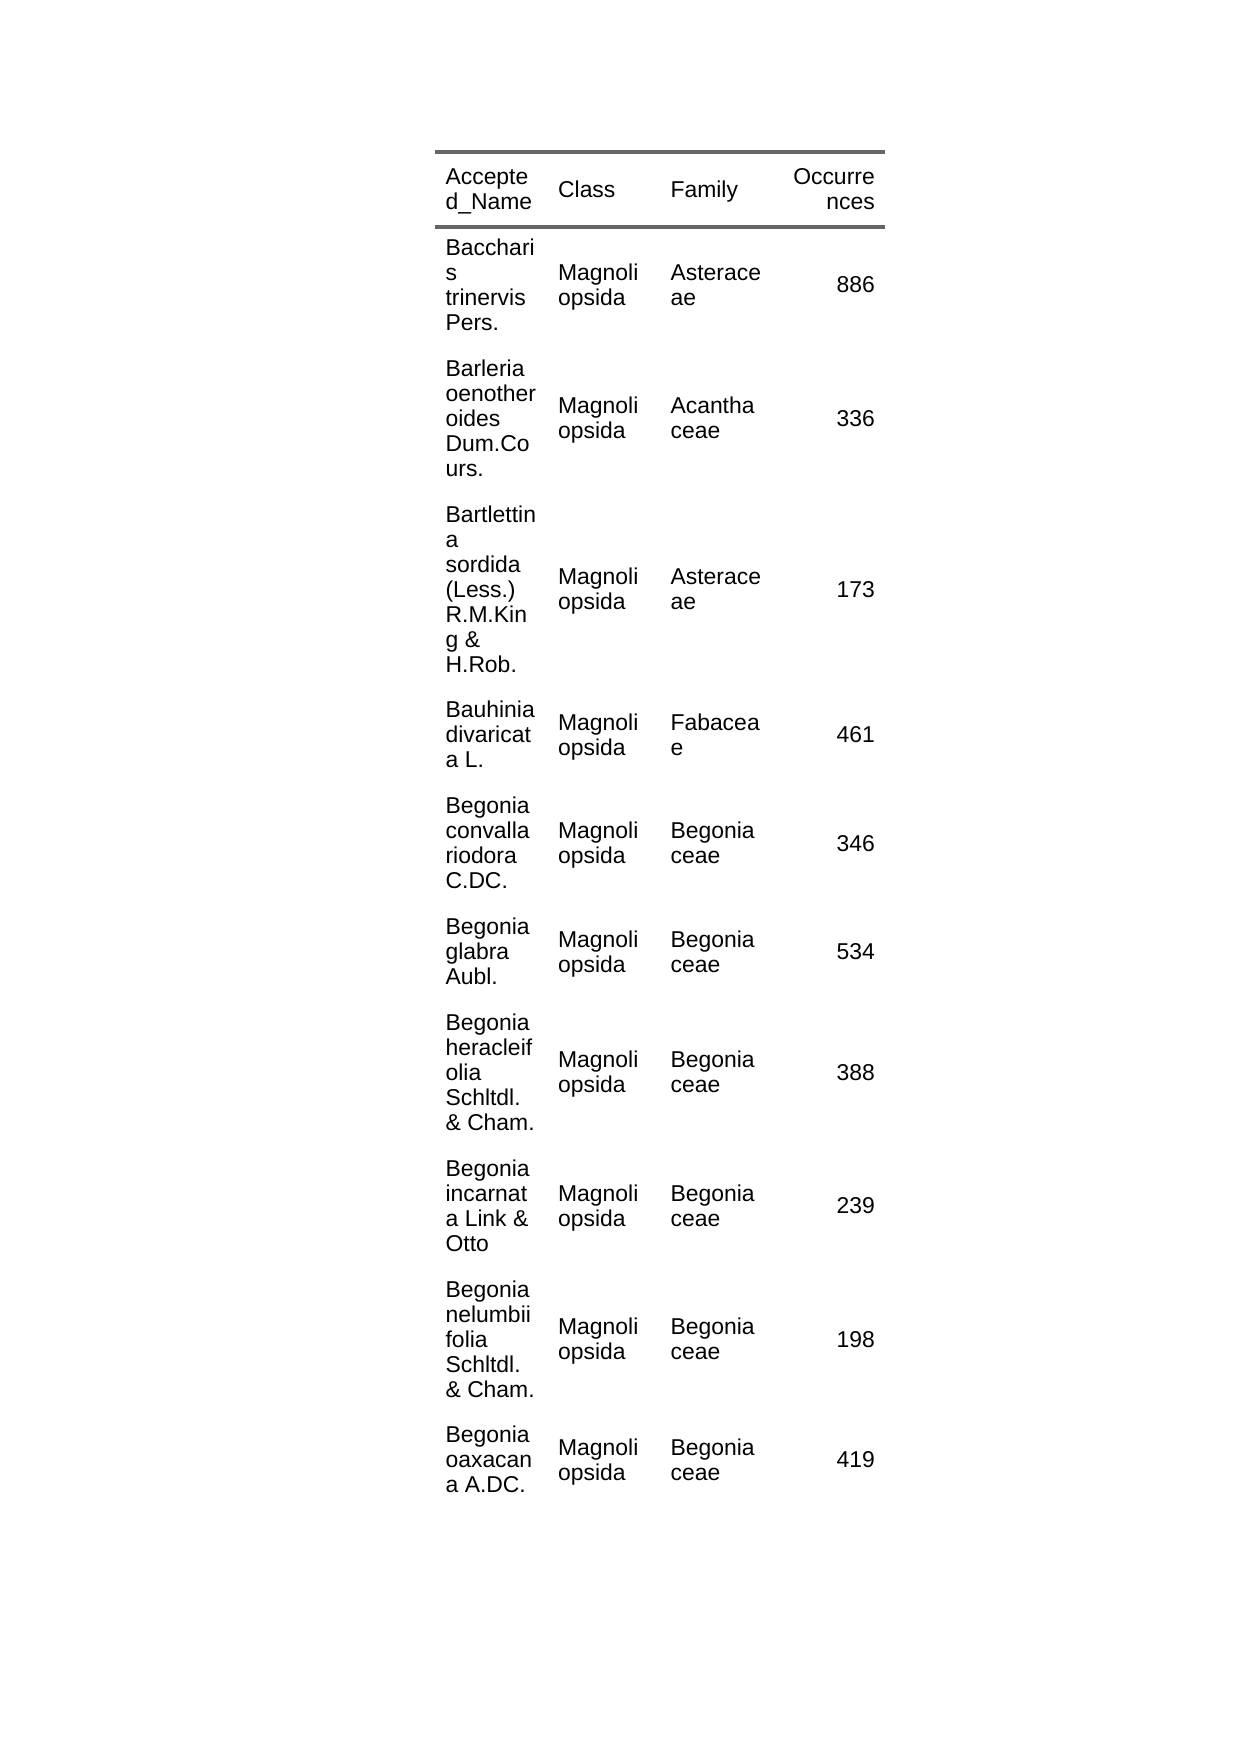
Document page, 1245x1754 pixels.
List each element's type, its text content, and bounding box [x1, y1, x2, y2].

table_cell Asteraceae [660, 492, 772, 687]
table_cell Begoniaceae [660, 783, 772, 904]
table_cell 461 [773, 688, 885, 783]
table_cell 886 [773, 229, 885, 346]
table_cell 336 [773, 346, 885, 492]
table_cell Begonia incarnata Link & Otto [435, 1146, 547, 1267]
table_cell Fabaceae [660, 688, 772, 783]
table_cell 346 [773, 783, 885, 904]
table_cell Begoniaceae [660, 1000, 772, 1146]
table_cell Acanthaceae [660, 346, 772, 492]
table_cell Begoniaceae [660, 1267, 772, 1412]
table_cell Begoniaceae [660, 1146, 772, 1267]
table_cell 388 [773, 1000, 885, 1146]
table_cell Begonia convallariodora C.DC. [435, 783, 547, 904]
table_cell 419 [773, 1413, 885, 1508]
table_cell Magnoliopsida [548, 492, 660, 687]
table_cell Barleria oenotheroides Dum.Cours. [435, 346, 547, 492]
table_cell 198 [773, 1267, 885, 1412]
table_cell Magnoliopsida [548, 1267, 660, 1412]
table_cell Begonia glabra Aubl. [435, 904, 547, 1000]
table_cell Bauhinia divaricata L. [435, 688, 547, 783]
table_header Accepted_Name [435, 154, 547, 225]
table_cell Magnoliopsida [548, 346, 660, 492]
table_cell Bartlettina sordida (Less.) R.M.King & H.Rob. [435, 492, 547, 687]
table_cell 173 [773, 492, 885, 687]
table_cell Begoniaceae [660, 904, 772, 1000]
table_cell Magnoliopsida [548, 229, 660, 346]
table_cell Begonia heracleifolia Schltdl. & Cham. [435, 1000, 547, 1146]
table_cell Baccharis trinervis Pers. [435, 229, 547, 346]
table_header Class [548, 154, 660, 225]
table_cell 534 [773, 904, 885, 1000]
table_cell Begonia oaxacana A.DC. [435, 1413, 547, 1508]
table_header Family [660, 154, 772, 225]
table_cell Magnoliopsida [548, 1413, 660, 1508]
table_cell Magnoliopsida [548, 688, 660, 783]
table_cell Magnoliopsida [548, 904, 660, 1000]
table_header Occurrences [773, 154, 885, 225]
table_cell Begonia nelumbiifolia Schltdl. & Cham. [435, 1267, 547, 1412]
table_cell Magnoliopsida [548, 1000, 660, 1146]
table_cell Magnoliopsida [548, 1146, 660, 1267]
table_cell 239 [773, 1146, 885, 1267]
table_cell Magnoliopsida [548, 783, 660, 904]
table_cell Asteraceae [660, 229, 772, 346]
table_cell Begoniaceae [660, 1413, 772, 1508]
